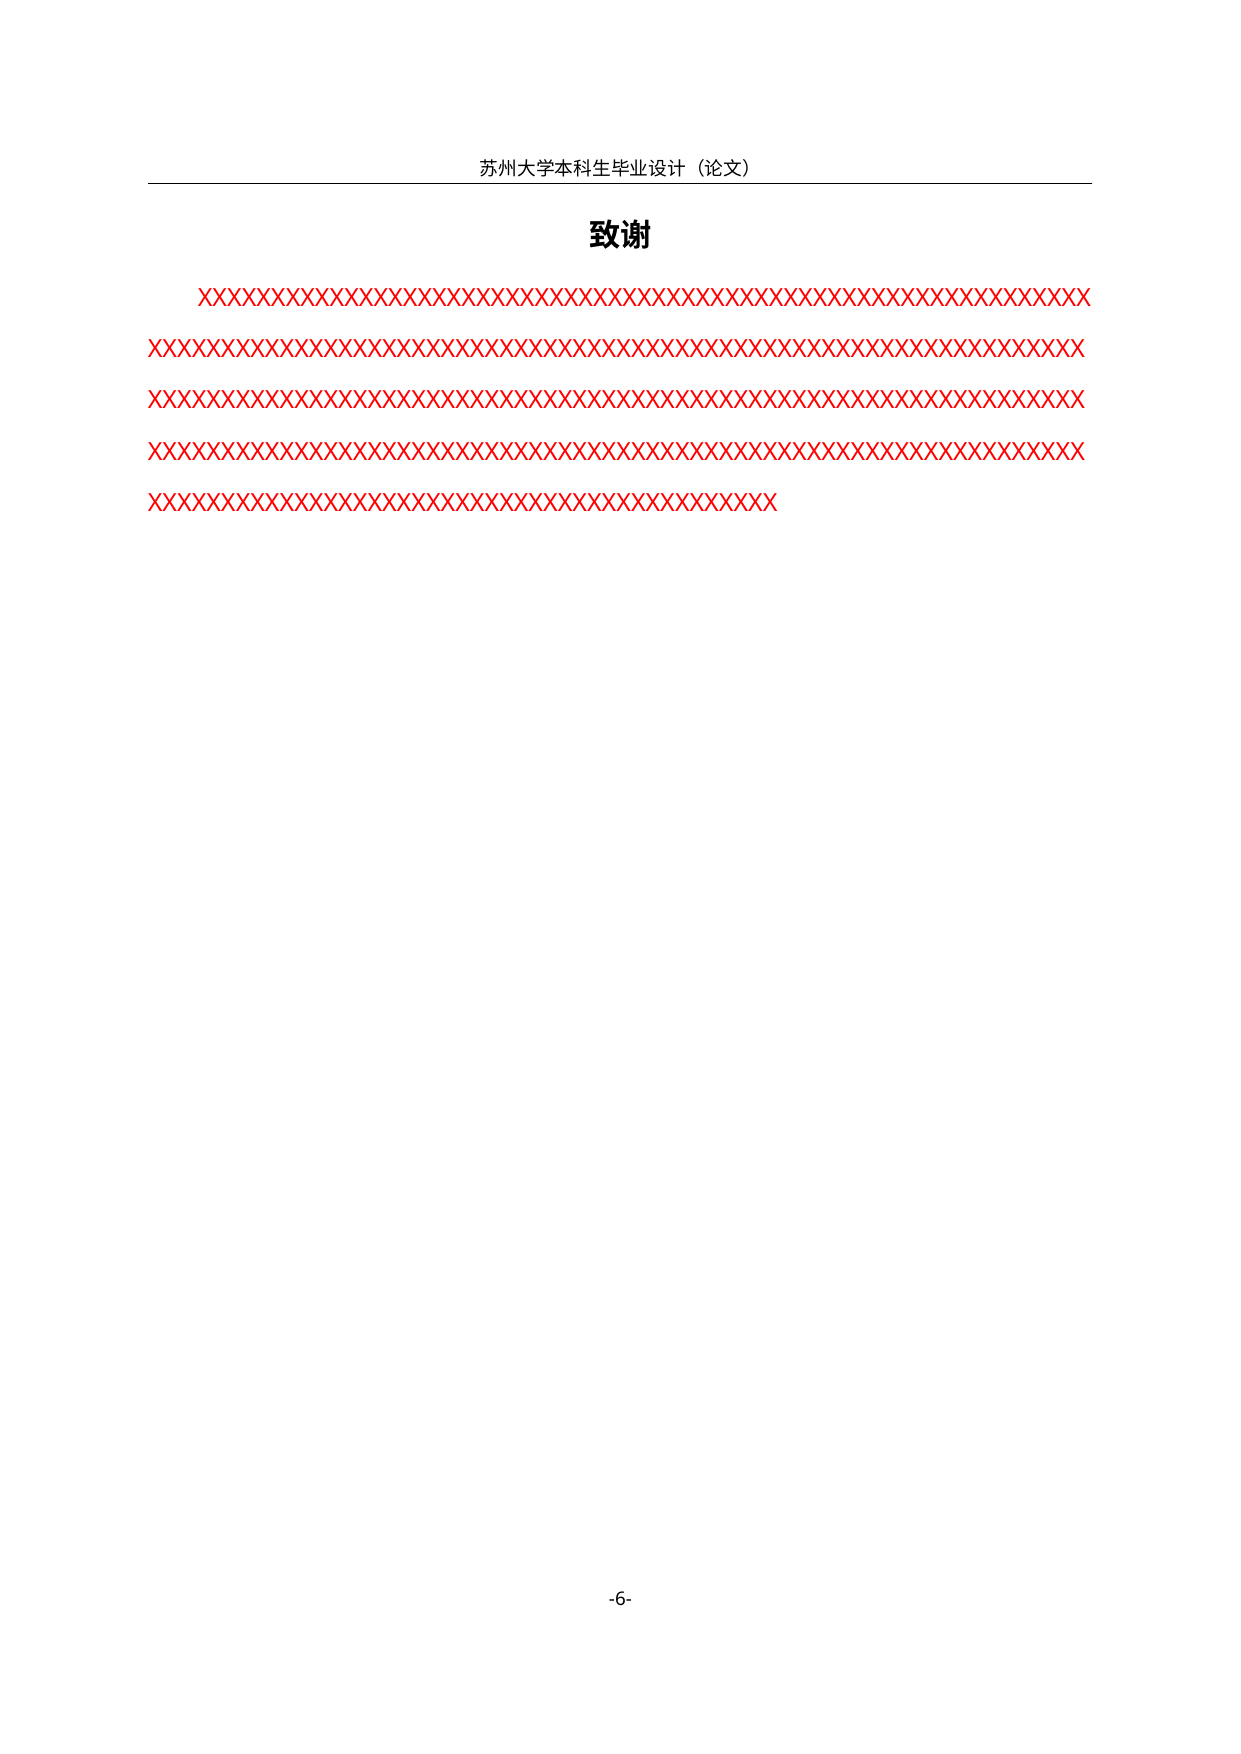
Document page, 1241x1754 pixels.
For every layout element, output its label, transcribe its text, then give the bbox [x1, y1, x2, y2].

text XXXXXXXXXXXXXXXXXXXXXXXXXXXXXXXXXXXXXXXXXXXXXXXXXXXXXXXXXXXXXXXXXXXXXXXXXXXXXXXXXXXXXXXXXXXXXXXXXXXXXXXXXXXXXXXXXXXXXXXXXXXXXXXXXXXXXXXXXXXXXXXXXXXXXXXXXXXXXXXXXXXXXXXXXXXXXXXXXXXXXXXXXXXXXXXXXXXXXXXXXXXXXXXXXXXXXXXXXXXXXXXXXXXXXXXXXXXXXXXXXXXXXXXXXXXXXXXXXXXXXXXXXXXXXXXXXXXXXXXXXXXXXXXXXXXXXXXX [148, 280, 1092, 518]
subtitle 致谢 [148, 210, 1092, 255]
